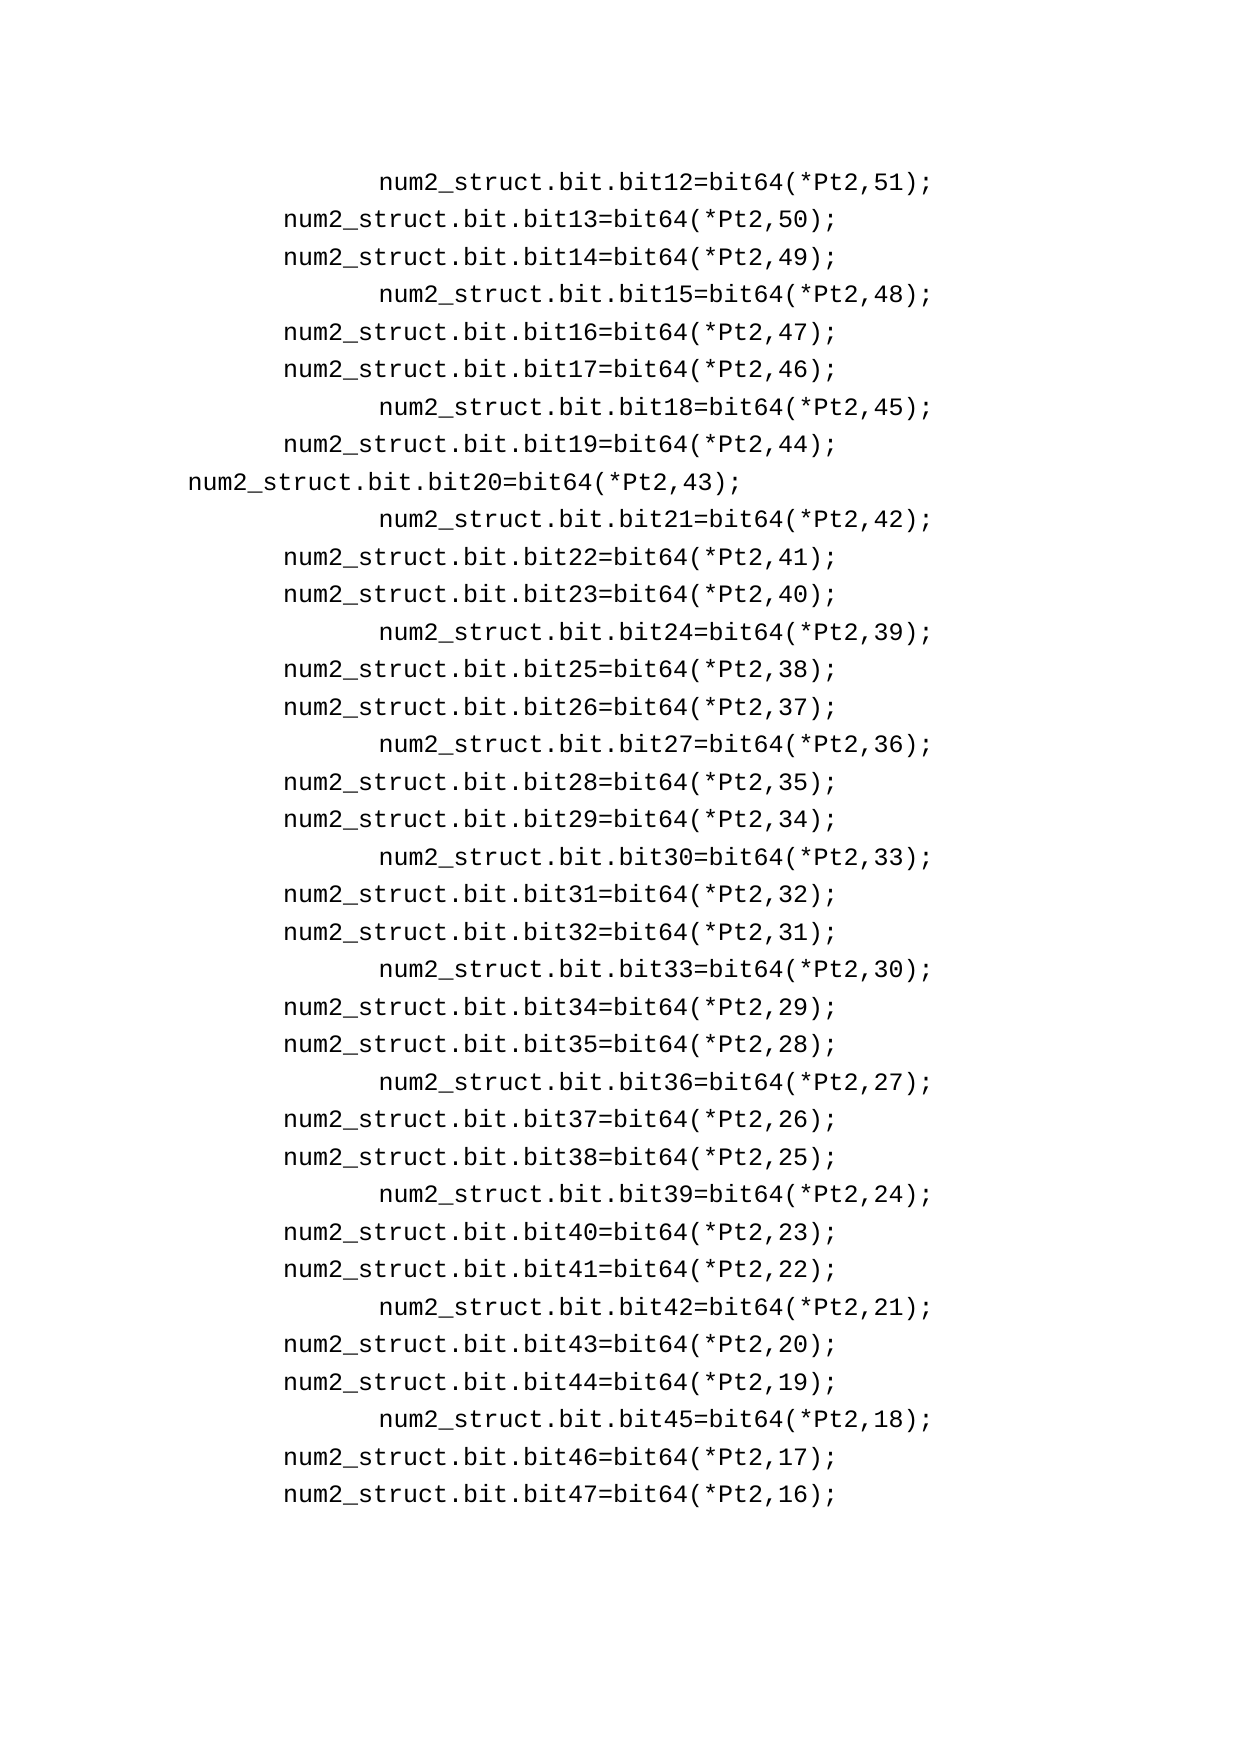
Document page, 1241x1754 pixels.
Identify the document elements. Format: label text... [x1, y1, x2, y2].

text num2_struct.bit.bit24=bit64(*Pt2,39); num2_struct.bit.bit25=bit64(*Pt2,38); num2_struct.bit.bit26=bit64(*Pt2,37); [187, 614, 1053, 727]
text num2_struct.bit.bit33=bit64(*Pt2,30); num2_struct.bit.bit34=bit64(*Pt2,29); num2_struct.bit.bit35=bit64(*Pt2,28); [187, 952, 1053, 1064]
text num2_struct.bit.bit27=bit64(*Pt2,36); num2_struct.bit.bit28=bit64(*Pt2,35); num2_struct.bit.bit29=bit64(*Pt2,34); [187, 727, 1053, 839]
text num2_struct.bit.bit30=bit64(*Pt2,33); num2_struct.bit.bit31=bit64(*Pt2,32); num2_struct.bit.bit32=bit64(*Pt2,31); [187, 839, 1053, 952]
text num2_struct.bit.bit21=bit64(*Pt2,42); num2_struct.bit.bit22=bit64(*Pt2,41); num2_struct.bit.bit23=bit64(*Pt2,40); [187, 502, 1053, 614]
text num2_struct.bit.bit42=bit64(*Pt2,21); num2_struct.bit.bit43=bit64(*Pt2,20); num2_struct.bit.bit44=bit64(*Pt2,19); [187, 1289, 1053, 1402]
text num2_struct.bit.bit36=bit64(*Pt2,27); num2_struct.bit.bit37=bit64(*Pt2,26); num2_struct.bit.bit38=bit64(*Pt2,25); [187, 1064, 1053, 1177]
text num2_struct.bit.bit39=bit64(*Pt2,24); num2_struct.bit.bit40=bit64(*Pt2,23); num2_struct.bit.bit41=bit64(*Pt2,22); [187, 1177, 1053, 1289]
text num2_struct.bit.bit18=bit64(*Pt2,45); num2_struct.bit.bit19=bit64(*Pt2,44); num2_struct.bit.bit20=bit64(*Pt2,43); [187, 389, 1053, 502]
text num2_struct.bit.bit45=bit64(*Pt2,18); num2_struct.bit.bit46=bit64(*Pt2,17); num2_struct.bit.bit47=bit64(*Pt2,16); [187, 1402, 1053, 1514]
text num2_struct.bit.bit15=bit64(*Pt2,48); num2_struct.bit.bit16=bit64(*Pt2,47); num2_struct.bit.bit17=bit64(*Pt2,46); [187, 277, 1053, 389]
text num2_struct.bit.bit12=bit64(*Pt2,51); num2_struct.bit.bit13=bit64(*Pt2,50); num2_struct.bit.bit14=bit64(*Pt2,49); [187, 164, 1053, 277]
